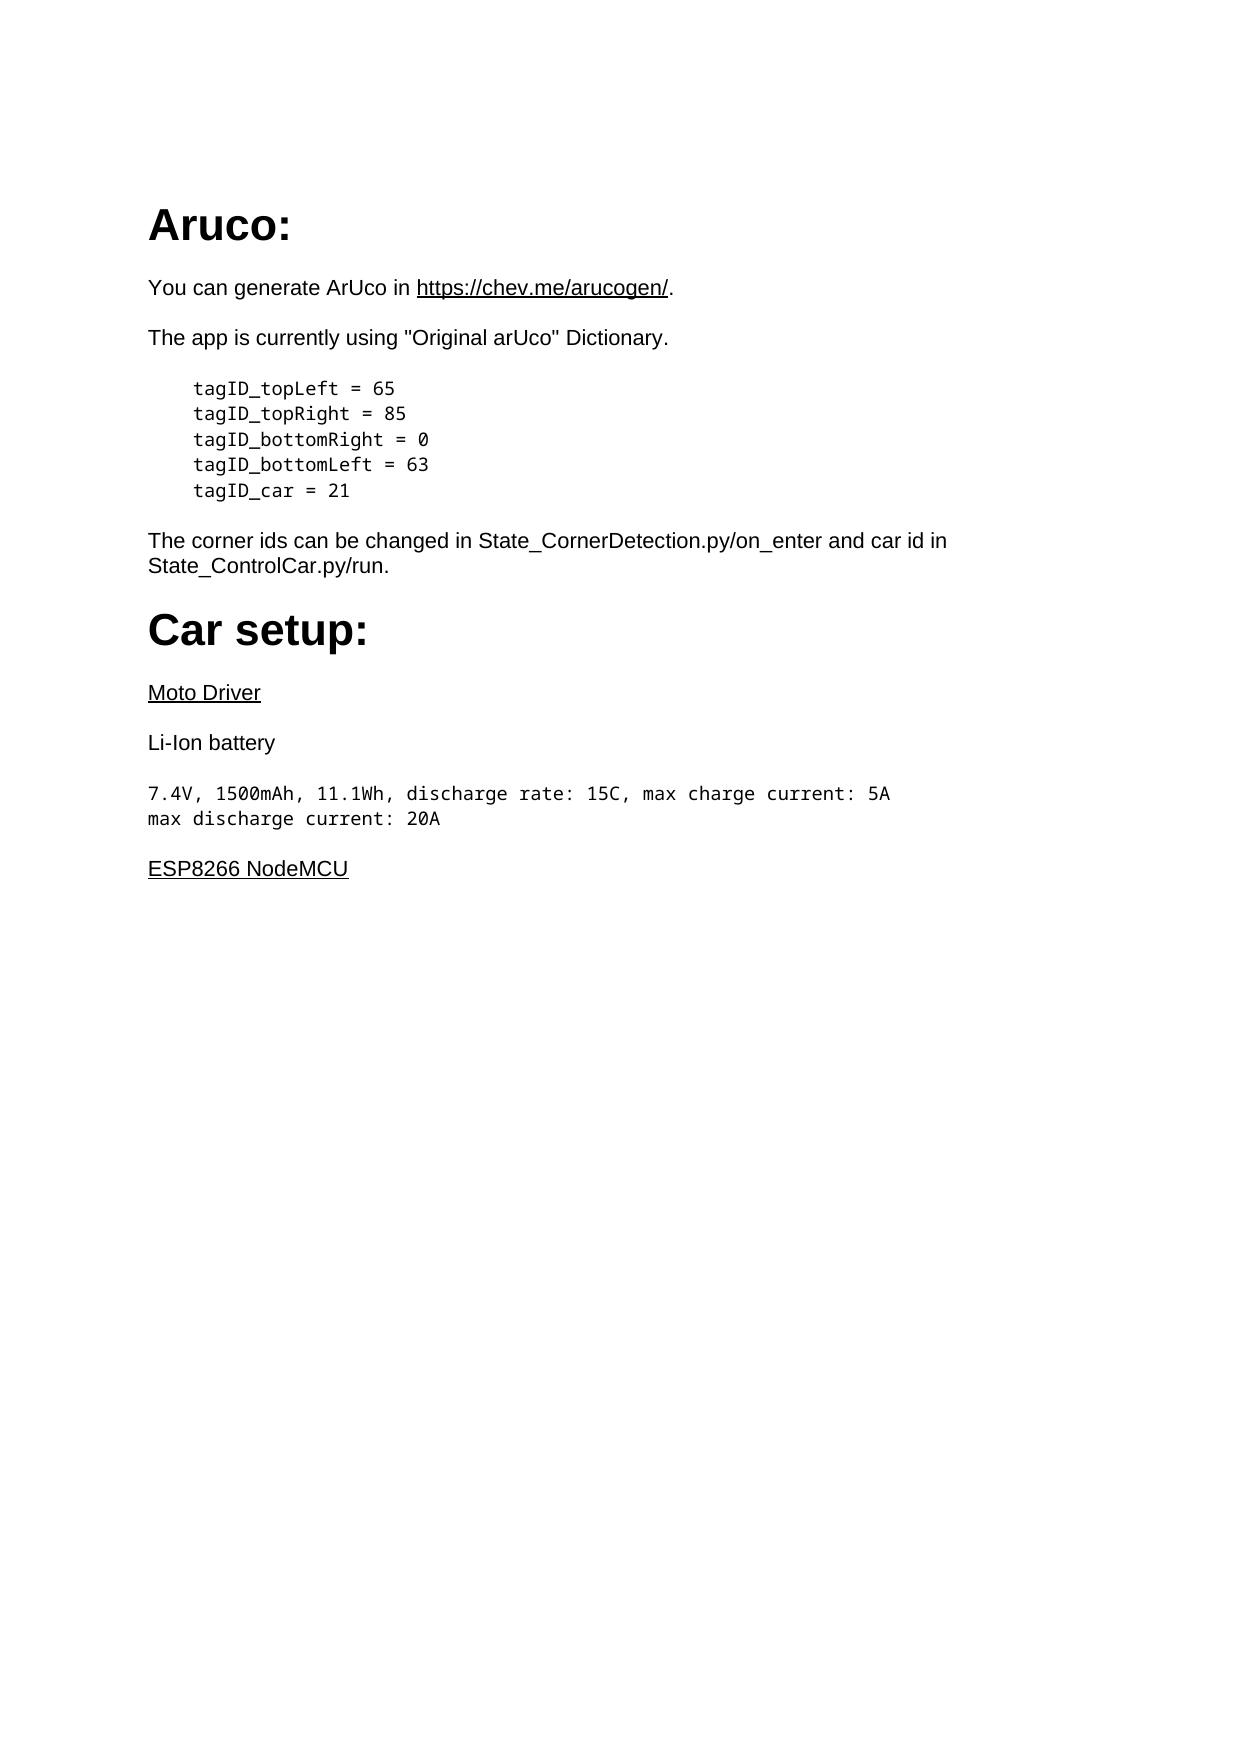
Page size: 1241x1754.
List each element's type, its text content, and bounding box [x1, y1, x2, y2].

text Aruco: [148, 198, 1093, 250]
text The corner ids can be changed in State_CornerDetection.py/on_enter and car id in State_ControlCar.py/run. [148, 528, 1093, 578]
text Moto Driver [148, 680, 1093, 705]
text tagID_topLeft = 65 [148, 375, 1093, 401]
text max discharge current: 20A [148, 806, 1093, 831]
text Li-Ion battery [148, 730, 1093, 755]
text Car setup: [148, 603, 1093, 655]
text tagID_bottomLeft = 63 [148, 452, 1093, 477]
text tagID_bottomRight = 0 [148, 426, 1093, 452]
text ESP8266 NodeMCU [148, 856, 1093, 881]
text 7.4V, 1500mAh, 11.1Wh, discharge rate: 15C, max charge current: 5A [148, 780, 1093, 806]
text tagID_car = 21 [148, 477, 1093, 503]
text tagID_topRight = 85 [148, 401, 1093, 426]
text The app is currently using "Original arUco" Dictionary. [148, 325, 1093, 350]
text You can generate ArUco in https://chev.me/arucogen/. [148, 275, 1093, 300]
